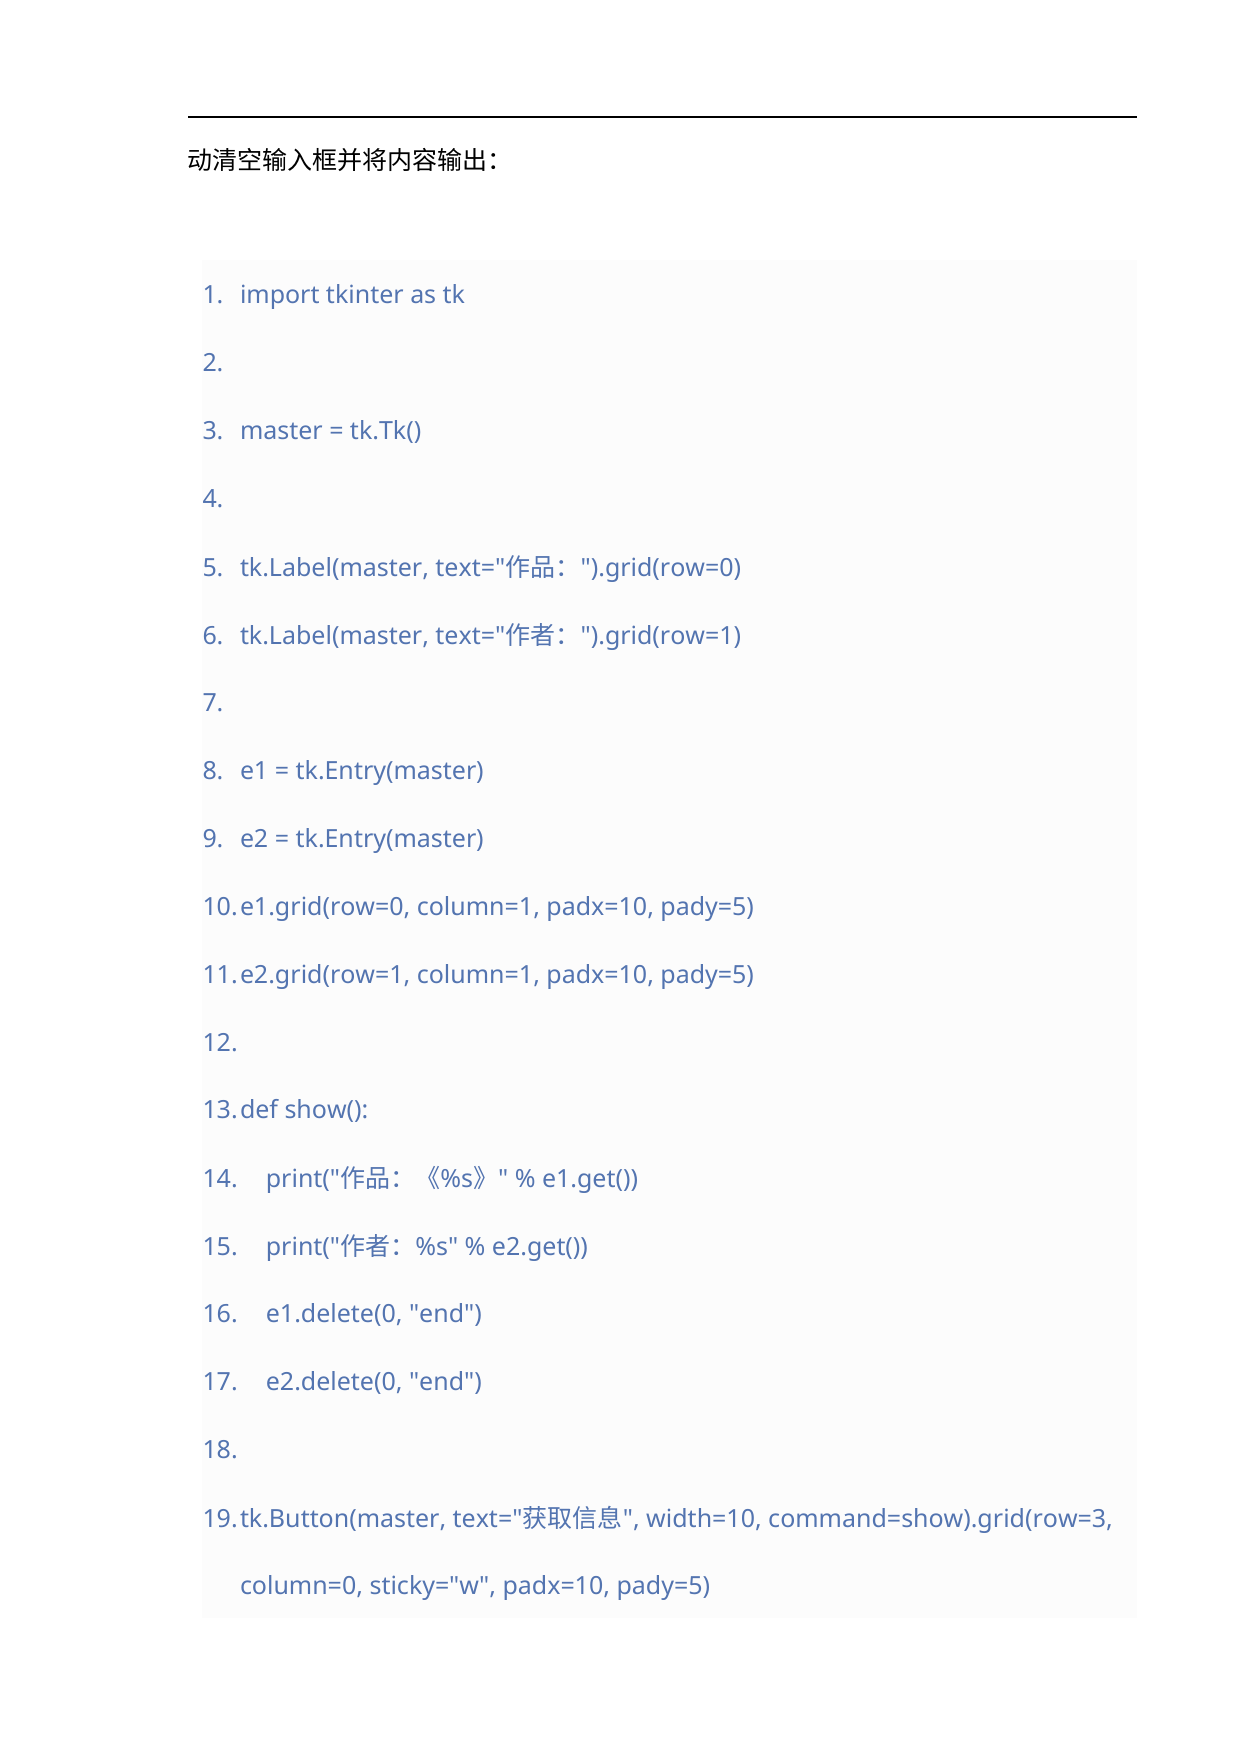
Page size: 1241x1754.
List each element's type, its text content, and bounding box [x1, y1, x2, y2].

list e2 = tk.Entry(master) [202, 803, 1137, 871]
list e2.grid(row=1, column=1, padx=10, pady=5) [202, 939, 1137, 1007]
list tk.Label(master, text="作者：").grid(row=1) [202, 600, 1137, 668]
list def show(): [202, 1075, 1137, 1143]
list tk.Label(master, text="作品：").grid(row=0) [202, 532, 1137, 600]
list e2.delete(0, "end") [202, 1347, 1137, 1415]
list e1 = tk.Entry(master) [202, 736, 1137, 803]
list print("作者：%s" % e2.get()) [202, 1211, 1137, 1279]
list print("作品：《%s》" % e1.get()) [202, 1143, 1137, 1211]
list e1.delete(0, "end") [202, 1279, 1137, 1347]
list tk.Button(master, text="获取信息", width=10, command=show).grid(row=3, column=0, sticky="w", padx=10, pady=5) [202, 1483, 1137, 1618]
list e1.grid(row=0, column=1, padx=10, pady=5) [202, 871, 1137, 939]
list master = tk.Tk() [202, 396, 1137, 464]
list import tkinter as tk [202, 260, 1137, 328]
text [187, 124, 1137, 192]
